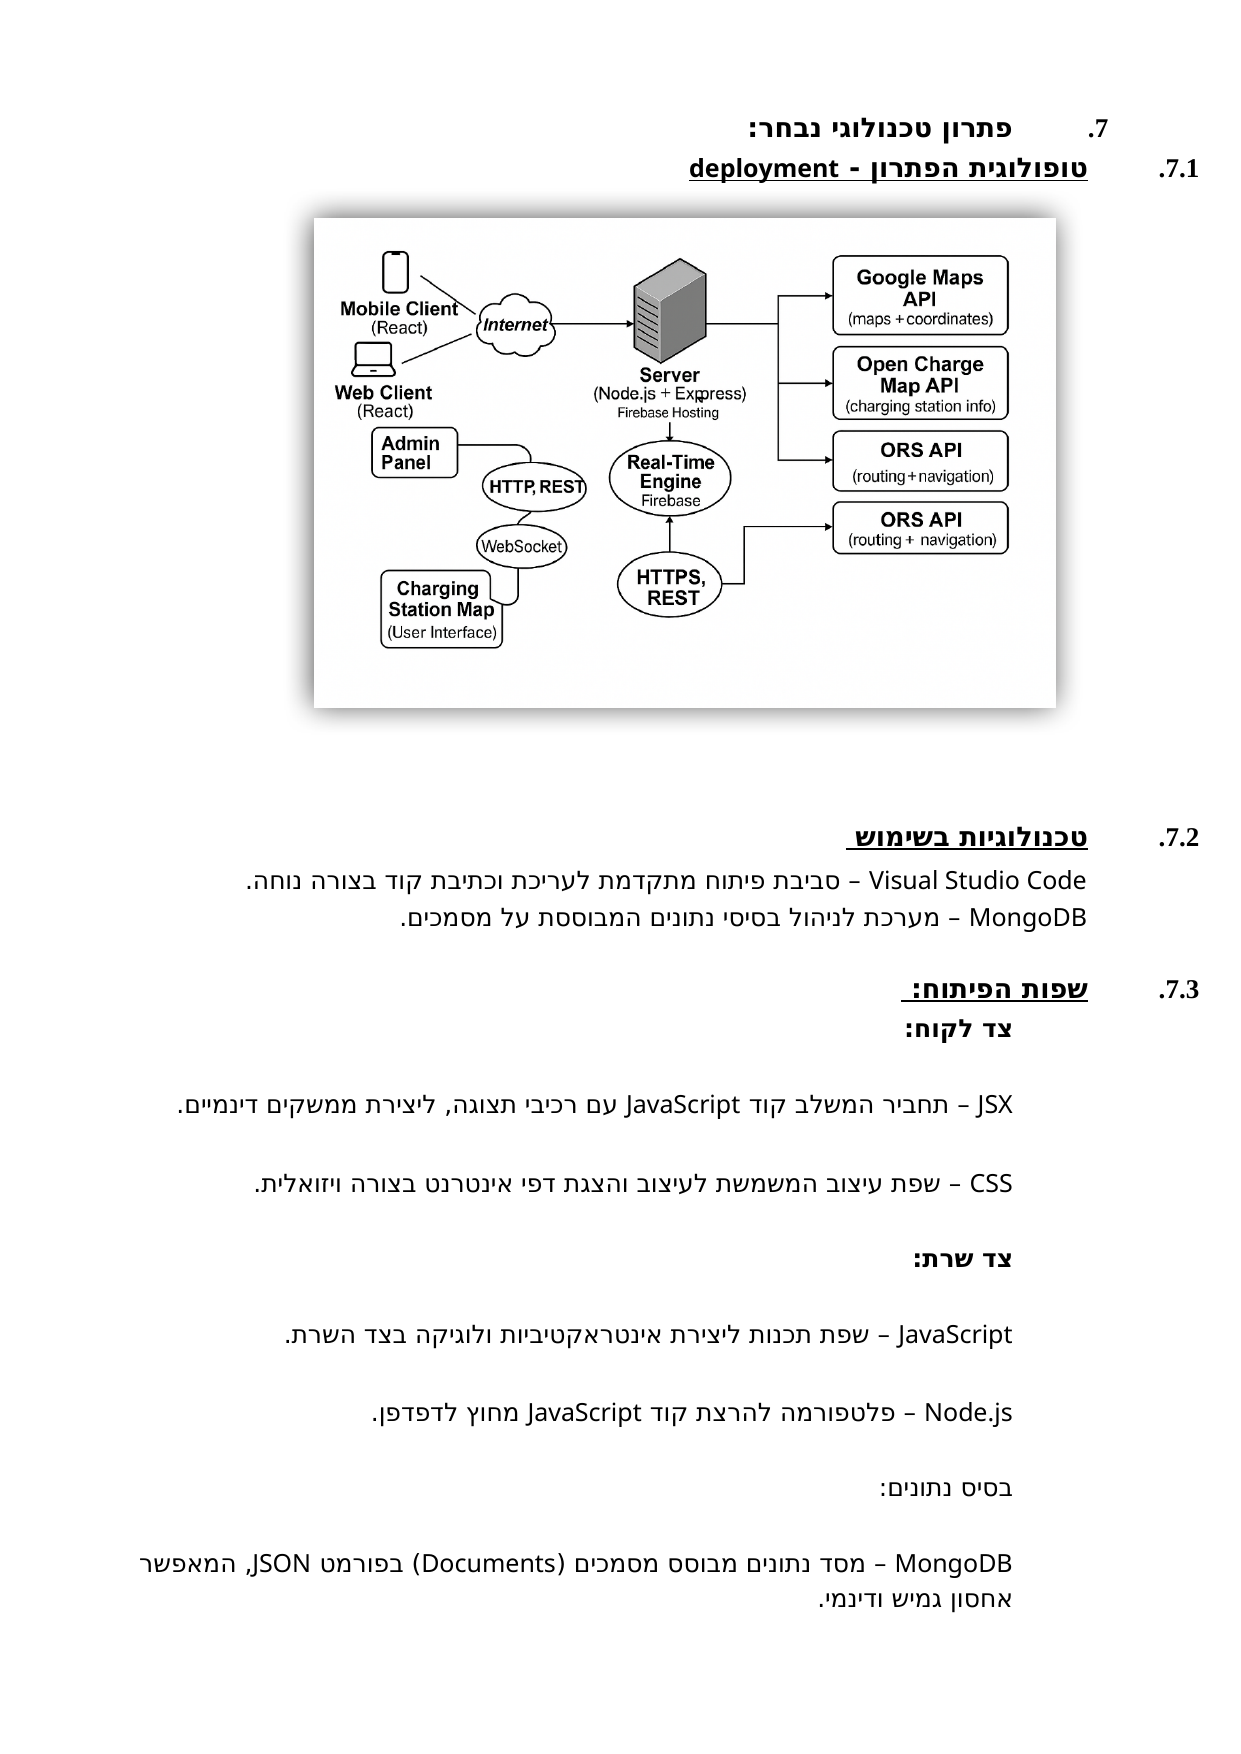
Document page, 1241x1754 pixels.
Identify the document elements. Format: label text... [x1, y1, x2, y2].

subtitle שפות הפיתוח: [119, 973, 1158, 1005]
list MongoDB – מסד נתונים מבוסס מסמכים (Documents) בפורמט JSON, המאפשר אחסון גמיש ודינמי. [119, 1546, 1013, 1613]
list צד שרת: [119, 1244, 1013, 1273]
text MongoDB – מערכת לניהול בסיסי נתונים המבוססת על מסמכים. [119, 899, 1087, 933]
list צד לקוח: [119, 1014, 1013, 1043]
list JavaScript – שפת תכנות ליצירת אינטראקטיביות ולוגיקה בצד השרת. [119, 1316, 1013, 1351]
list JSX – תחביר המשלב קוד JavaScript עם רכיבי תצוגה, ליצירת ממשקים דינמיים. [119, 1087, 1013, 1121]
list CSS – שפת עיצוב המשמשת לעיצוב והצגת דפי אינטרנט בצורה ויזואלית. [119, 1165, 1013, 1199]
list בסיס נתונים: [119, 1473, 1013, 1502]
list Node.js – פלטפורמה להרצת קוד JavaScript מחוץ לדפדפן. [119, 1395, 1013, 1429]
subtitle טכנולוגיות בשימוש [119, 821, 1158, 853]
text Visual Studio Code – סביבת פיתוח מתקדמת לעריכת וכתיבת קוד בצורה נוחה. [119, 863, 1087, 897]
subtitle פתרון טכנולוגי נבחר: [119, 112, 1088, 144]
picture [314, 218, 1056, 708]
